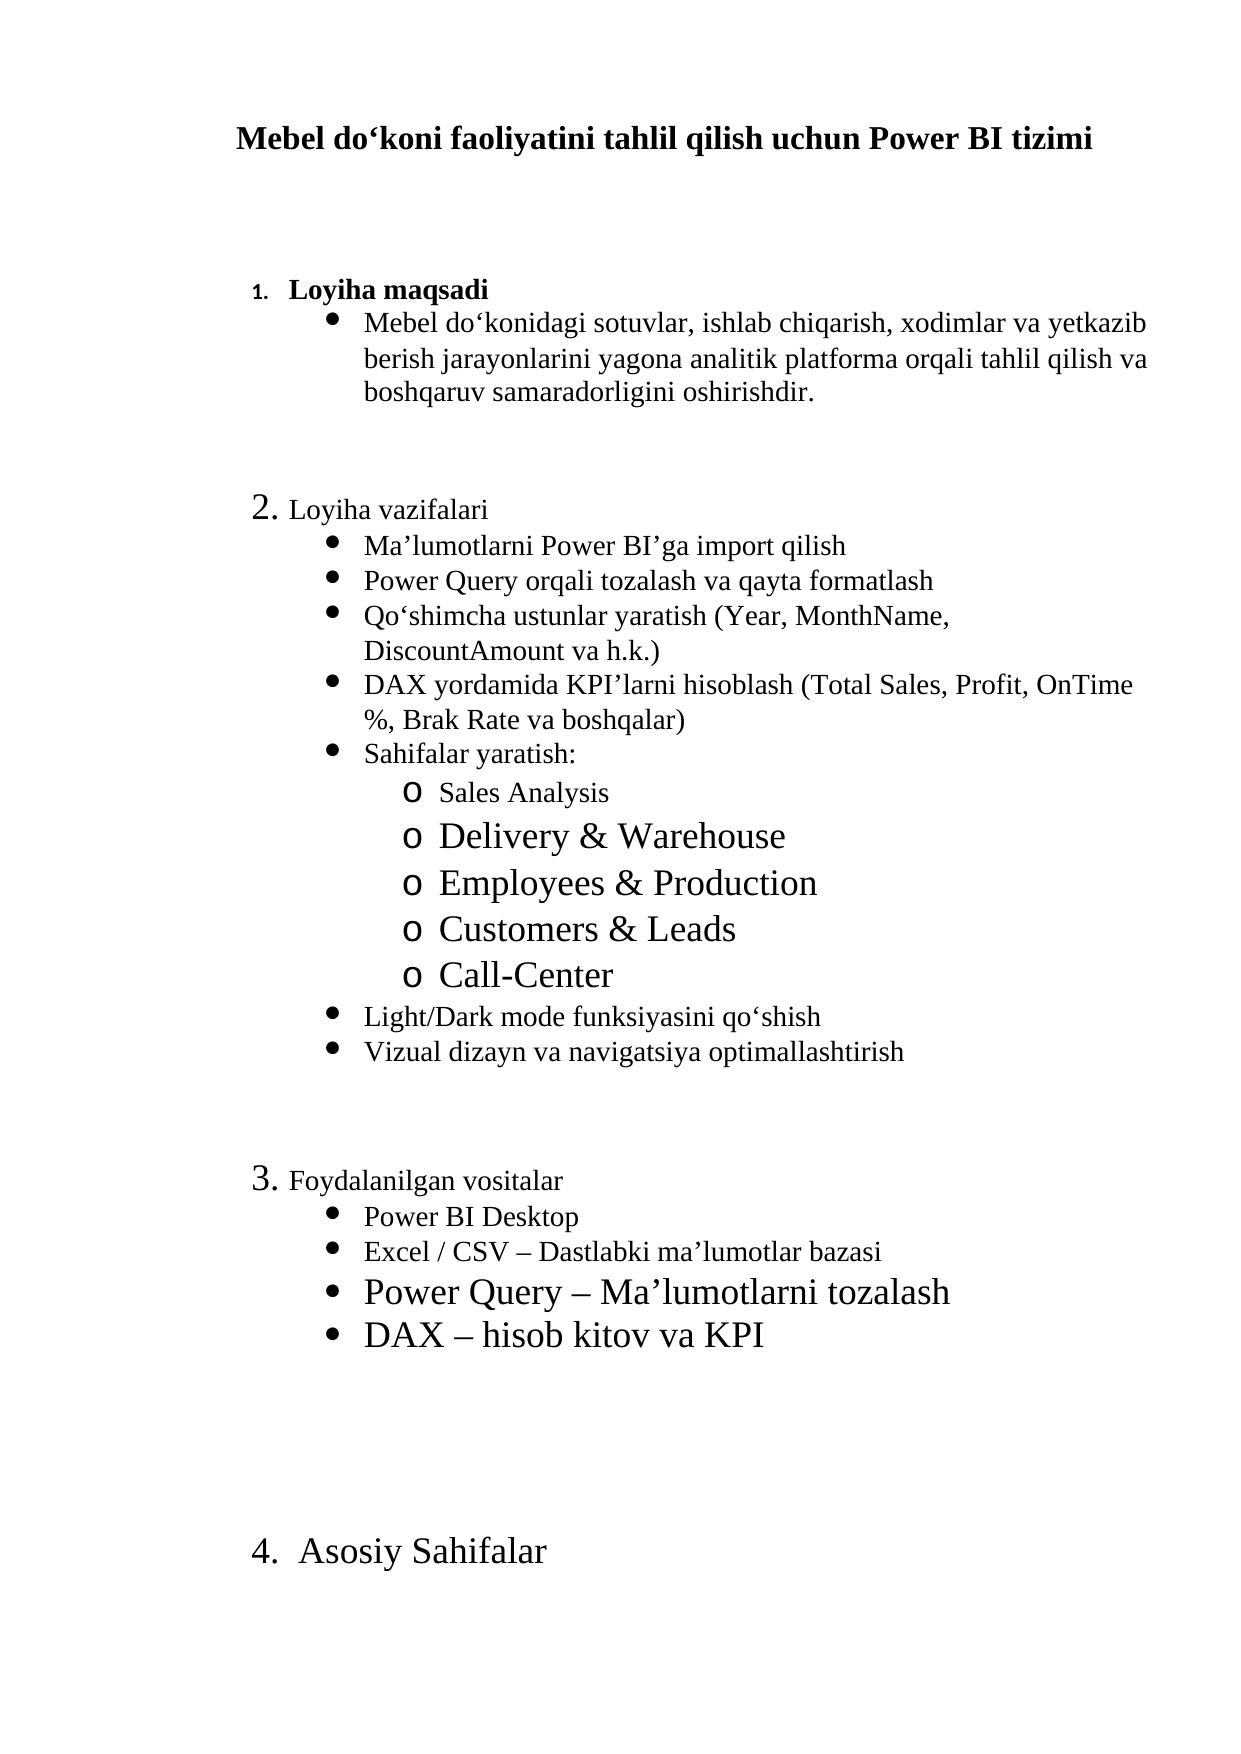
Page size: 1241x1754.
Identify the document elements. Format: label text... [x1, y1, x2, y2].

list DAX yordamida KPI’larni hisoblash (Total Sales, Profit, OnTime %, Brak Rate va boshqalar) [326, 667, 1152, 736]
list Power BI Desktop [326, 1199, 1152, 1234]
list DAX – hisob kitov va KPI [326, 1312, 1152, 1356]
list Delivery & Warehouse [401, 814, 1152, 860]
list Employees & Production [401, 860, 1152, 906]
list Vizual dizayn va navigatsiya optimallashtirish [326, 1034, 1152, 1069]
text Mebel do‘koni faoliyatini tahlil qilish uchun Power BI tizimi [177, 118, 1152, 156]
list Sales Analysis [401, 771, 1152, 814]
list Sahifalar yaratish: [326, 736, 1152, 771]
list Mebel do‘konidagi sotuvlar, ishlab chiqarish, xodimlar va yetkazib berish jarayonlarini yagona analitik platforma orqali tahlil qilish va boshqaruv samaradorligini oshirishdir. [326, 305, 1152, 408]
list Power Query orqali tozalash va qayta formatlash [326, 563, 1152, 598]
list Foydalanilgan vositalar [251, 1156, 1152, 1199]
list Ma’lumotlarni Power BI’ga import qilish [326, 528, 1152, 563]
list Qo‘shimcha ustunlar yaratish (Year, MonthName, DiscountAmount va h.k.) [326, 598, 1152, 667]
list Customers & Leads [401, 906, 1152, 952]
list Light/Dark mode funksiyasini qo‘shish [326, 999, 1152, 1034]
list Call-Center [401, 952, 1152, 999]
list Asosiy Sahifalar [251, 1528, 1152, 1571]
list Power Query – Ma’lumotlarni tozalash [326, 1269, 1152, 1312]
list Excel / CSV – Dastlabki ma’lumotlar bazasi [326, 1234, 1152, 1269]
list Loyiha maqsadi [251, 272, 1152, 305]
list Loyiha vazifalari [251, 484, 1152, 528]
